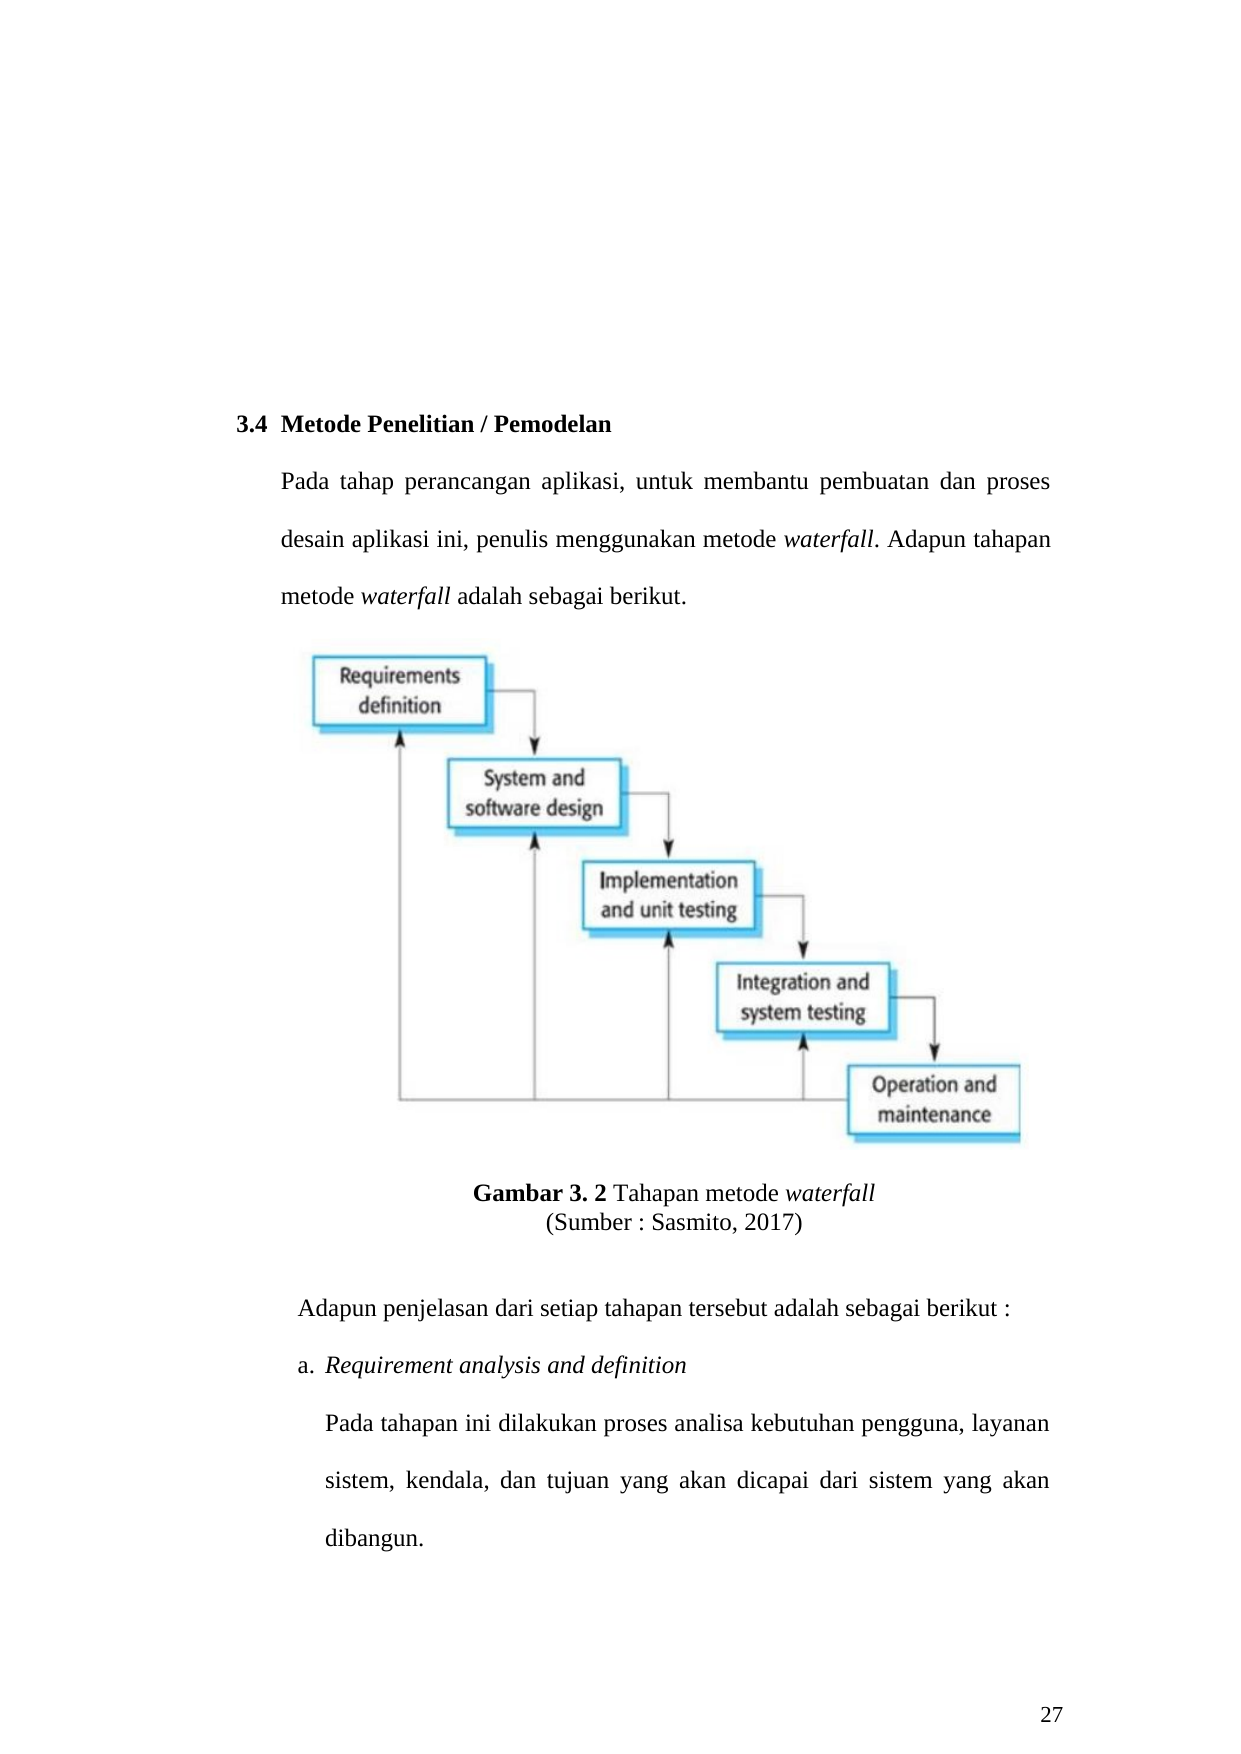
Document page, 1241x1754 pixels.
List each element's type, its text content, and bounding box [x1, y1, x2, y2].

picture [293, 638, 1030, 1150]
list Requirement analysis and definition [297, 1351, 1063, 1379]
subtitle Metode Penelitian / Pemodelan [236, 409, 1063, 437]
text Gambar 3. 2 Tahapan metode waterfall [335, 1178, 1013, 1207]
text (Sumber : Sasmito, 2017) [335, 1207, 1013, 1236]
text Adapun penjelasan dari setiap tahapan tersebut adalah sebagai berikut : [297, 1293, 1063, 1322]
text Pada tahapan ini dilakukan proses analisa kebutuhan pengguna, layanan sistem, kendala, dan tujuan yang akan dicapai dari sistem yang akan dibangun. [325, 1408, 1050, 1552]
text Pada tahap perancangan aplikasi, untuk membantu pembuatan dan proses desain aplikasi ini, penulis menggunakan metode waterfall. Adapun tahapan metode waterfall adalah sebagai berikut. [281, 466, 1051, 610]
